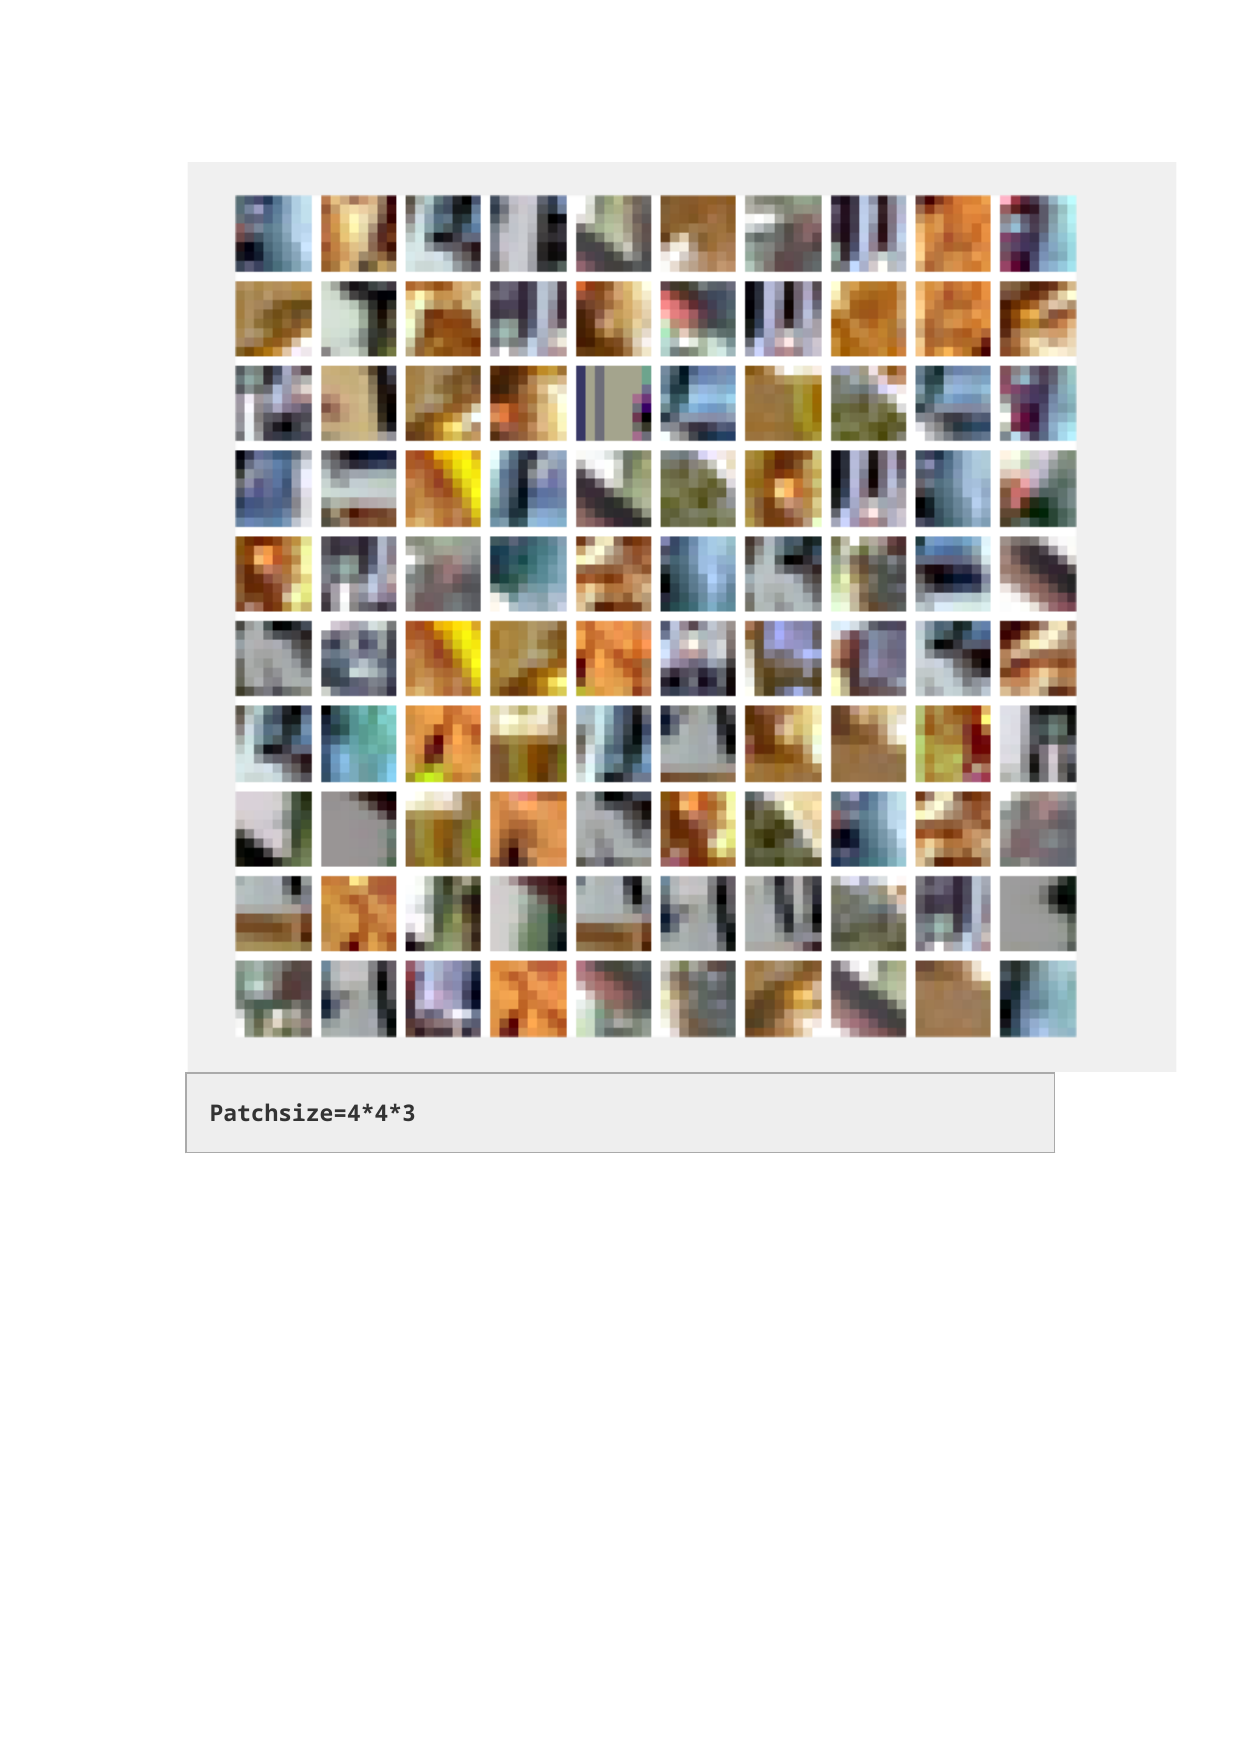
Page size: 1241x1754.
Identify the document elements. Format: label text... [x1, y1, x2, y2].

text Patchsize=4*4*3 [187, 1074, 1054, 1152]
picture [187, 162, 1177, 1072]
